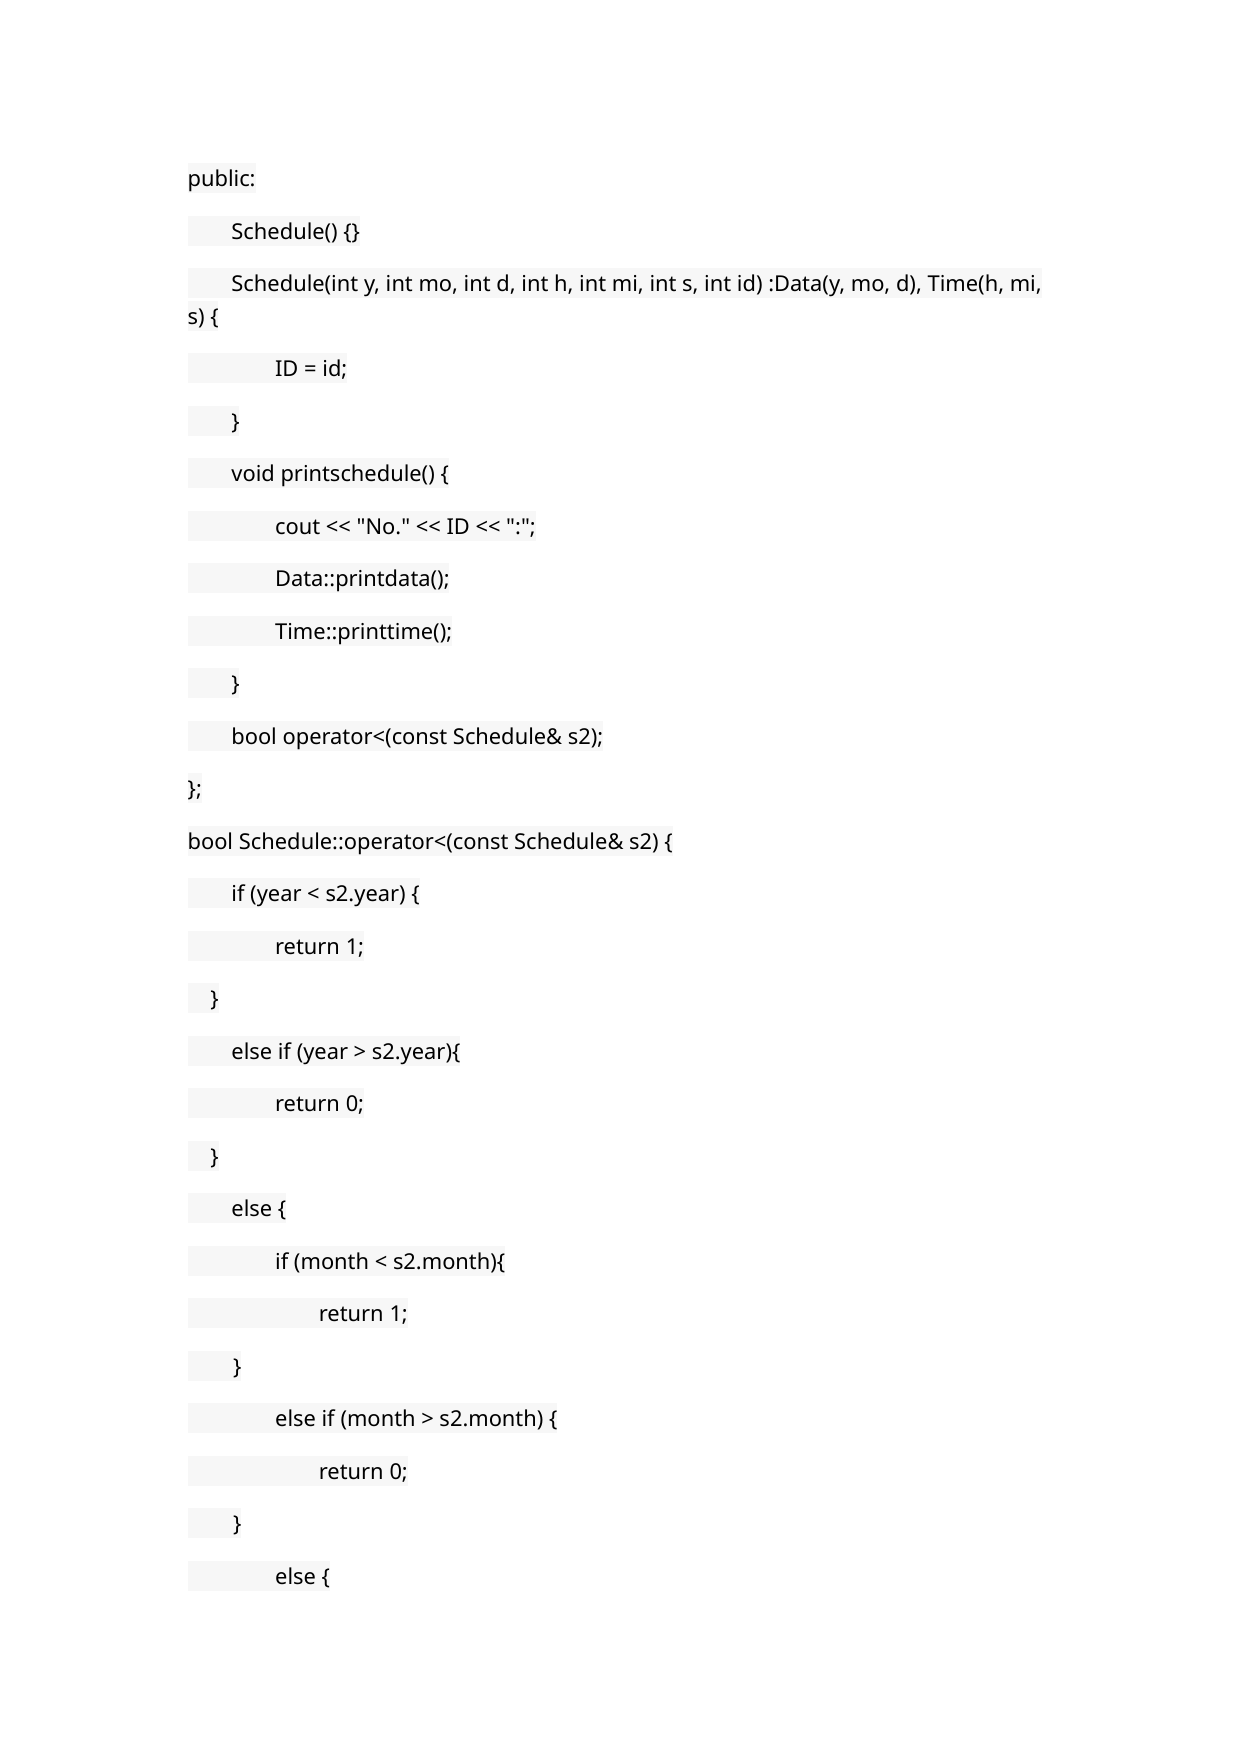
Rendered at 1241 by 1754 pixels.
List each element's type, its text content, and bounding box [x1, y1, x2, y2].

text } [187, 404, 1053, 437]
text else if (year > s2.year){ [187, 1034, 1053, 1067]
text Schedule() {} [187, 214, 1053, 247]
text } [187, 1349, 1053, 1382]
text if (year < s2.year) { [187, 877, 1053, 909]
text public: [187, 162, 1053, 194]
text return 1; [187, 1297, 1053, 1329]
text else { [187, 1192, 1053, 1224]
text void printschedule() { [187, 457, 1053, 489]
text bool operator<(const Schedule& s2); [187, 719, 1053, 752]
text return 0; [187, 1087, 1053, 1119]
text else { [187, 1559, 1053, 1592]
text }; [187, 772, 1053, 804]
text ID = id; [187, 352, 1053, 384]
text Data::printdata(); [187, 562, 1053, 594]
text } [187, 982, 1053, 1014]
text Time::printtime(); [187, 614, 1053, 647]
text cout << "No." << ID << ":"; [187, 509, 1053, 542]
text else if (month > s2.month) { [187, 1402, 1053, 1434]
text } [187, 1507, 1053, 1539]
text } [187, 1139, 1053, 1172]
text if (month < s2.month){ [187, 1244, 1053, 1277]
text bool Schedule::operator<(const Schedule& s2) { [187, 824, 1053, 857]
text } [187, 667, 1053, 699]
text return 1; [187, 929, 1053, 962]
text return 0; [187, 1454, 1053, 1487]
text Schedule(int y, int mo, int d, int h, int mi, int s, int id) :Data(y, mo, d), Time(h, mi, s) { [187, 267, 1053, 332]
